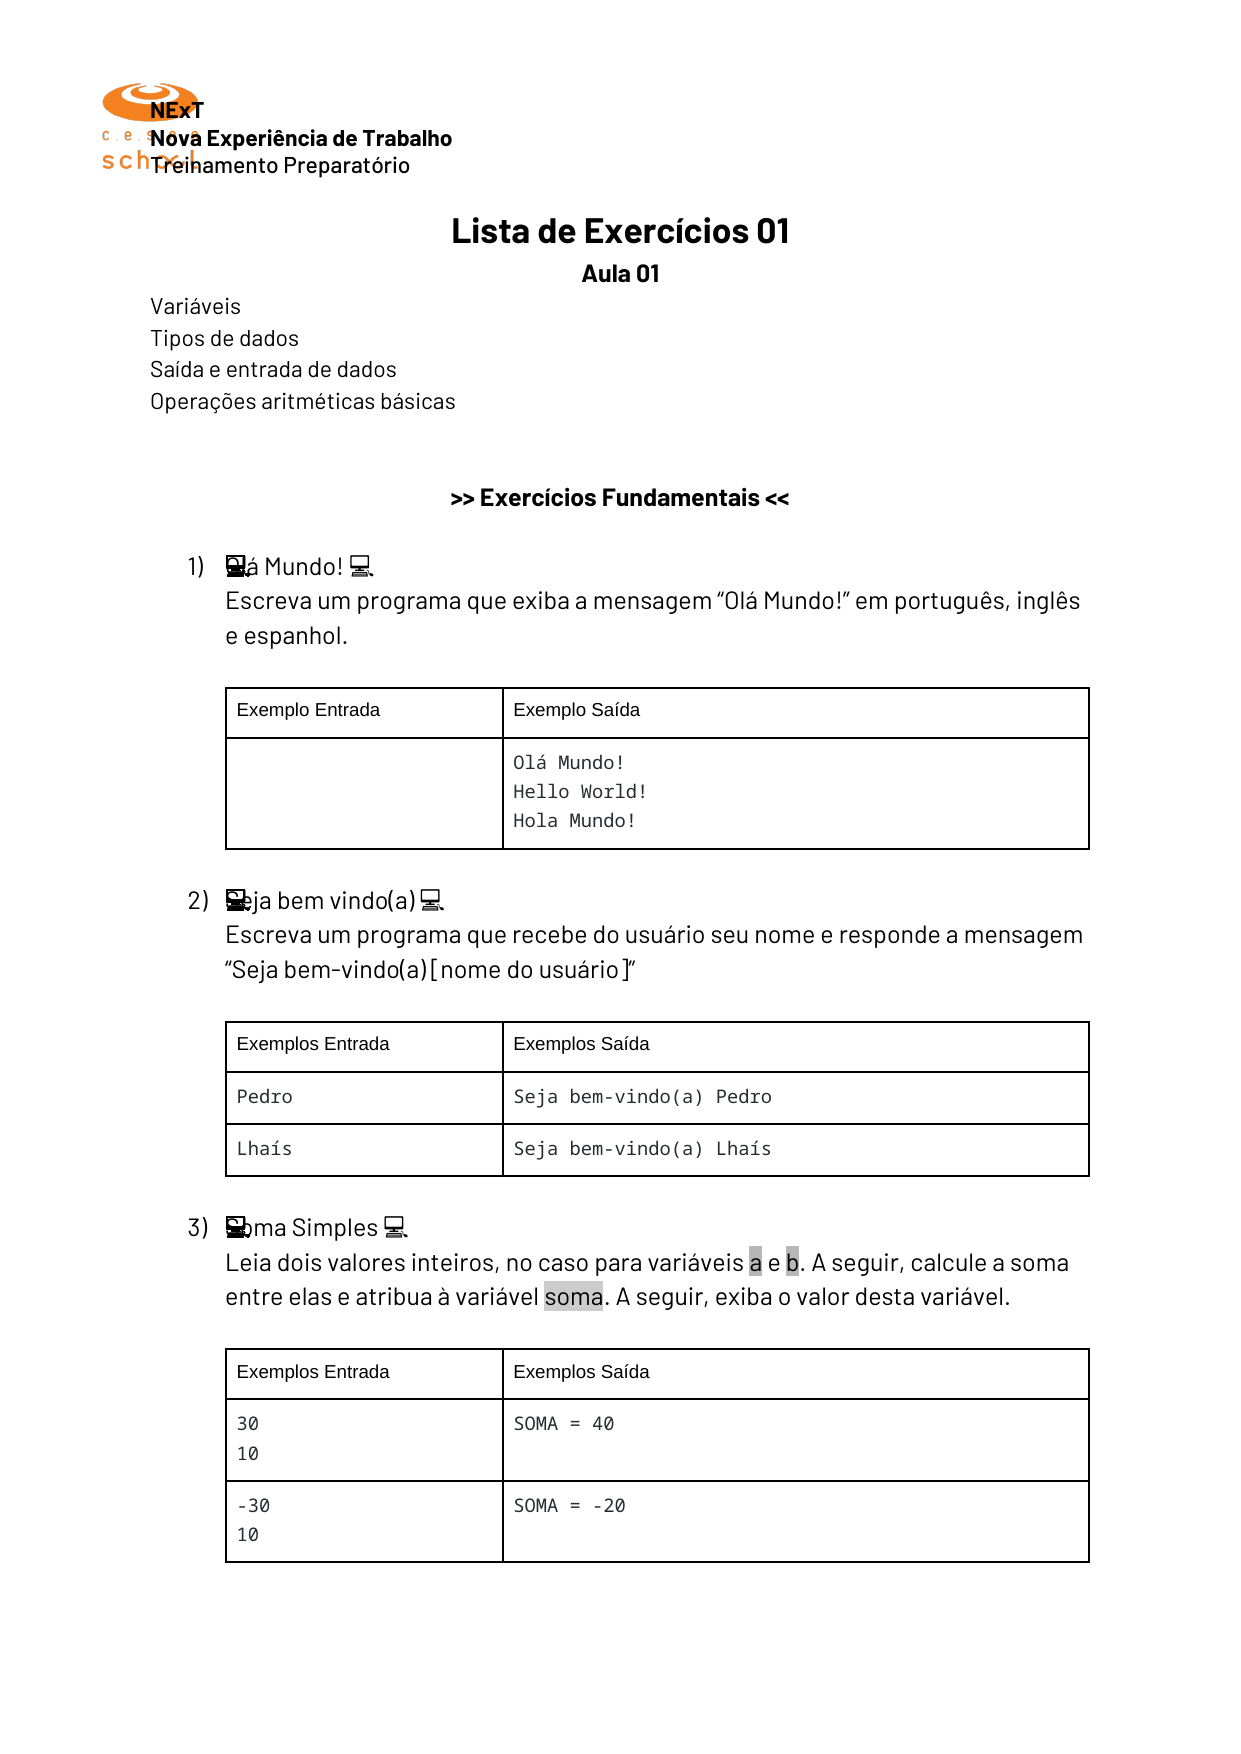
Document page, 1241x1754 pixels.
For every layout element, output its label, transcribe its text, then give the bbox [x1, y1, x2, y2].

table_cell Pedro [227, 1073, 502, 1123]
table_cell 30 10 [227, 1400, 502, 1480]
table_cell [227, 739, 502, 847]
picture [56, 59, 242, 191]
text Escreva um programa que recebe do usuário seu nome e responde a mensagem “Seja bem-vindo(a) [nome do usuário]” [225, 918, 1090, 983]
table_header Exemplos Entrada [227, 1023, 502, 1071]
table_cell SOMA = 40 [504, 1400, 1088, 1480]
table_header Exemplos Entrada [227, 1350, 502, 1398]
table_cell -30 10 [227, 1482, 502, 1561]
table_cell Seja bem-vindo(a) Lhaís [504, 1125, 1088, 1175]
table_header Exemplo Entrada [227, 689, 502, 737]
text Lista de Exercícios 01 [150, 208, 1090, 251]
text >> Exercícios Fundamentais << [150, 481, 1090, 511]
table_header Exemplos Saída [504, 1023, 1088, 1071]
text Aula 01 [150, 257, 1090, 287]
list Seja bem vindo(a) 👩‍💻 [187, 884, 1090, 914]
table_header Exemplo Saída [504, 689, 1088, 737]
text Variáveis [150, 292, 1090, 319]
text Saída e entrada de dados [150, 355, 1090, 382]
table_cell Seja bem-vindo(a) Pedro [504, 1073, 1088, 1123]
text Operações aritméticas básicas [150, 387, 1090, 414]
text Tipos de dados [150, 323, 1090, 351]
table_header Exemplos Saída [504, 1350, 1088, 1398]
text Leia dois valores inteiros, no caso para variáveis a e b. A seguir, calcule a soma entre elas e atribua à variável soma. A seguir, exiba o valor desta variável. [225, 1246, 1090, 1311]
table_cell Olá Mundo! Hello World! Hola Mundo! [504, 739, 1088, 847]
list Soma Simples 👩‍💻 [187, 1212, 1090, 1242]
text Escreva um programa que exiba a mensagem “Olá Mundo!” em português, inglês e espanhol. [225, 585, 1090, 649]
table_cell Lhaís [227, 1125, 502, 1175]
list Olá Mundo! 👩‍💻 [187, 550, 1090, 580]
table_cell SOMA = -20 [504, 1482, 1088, 1561]
